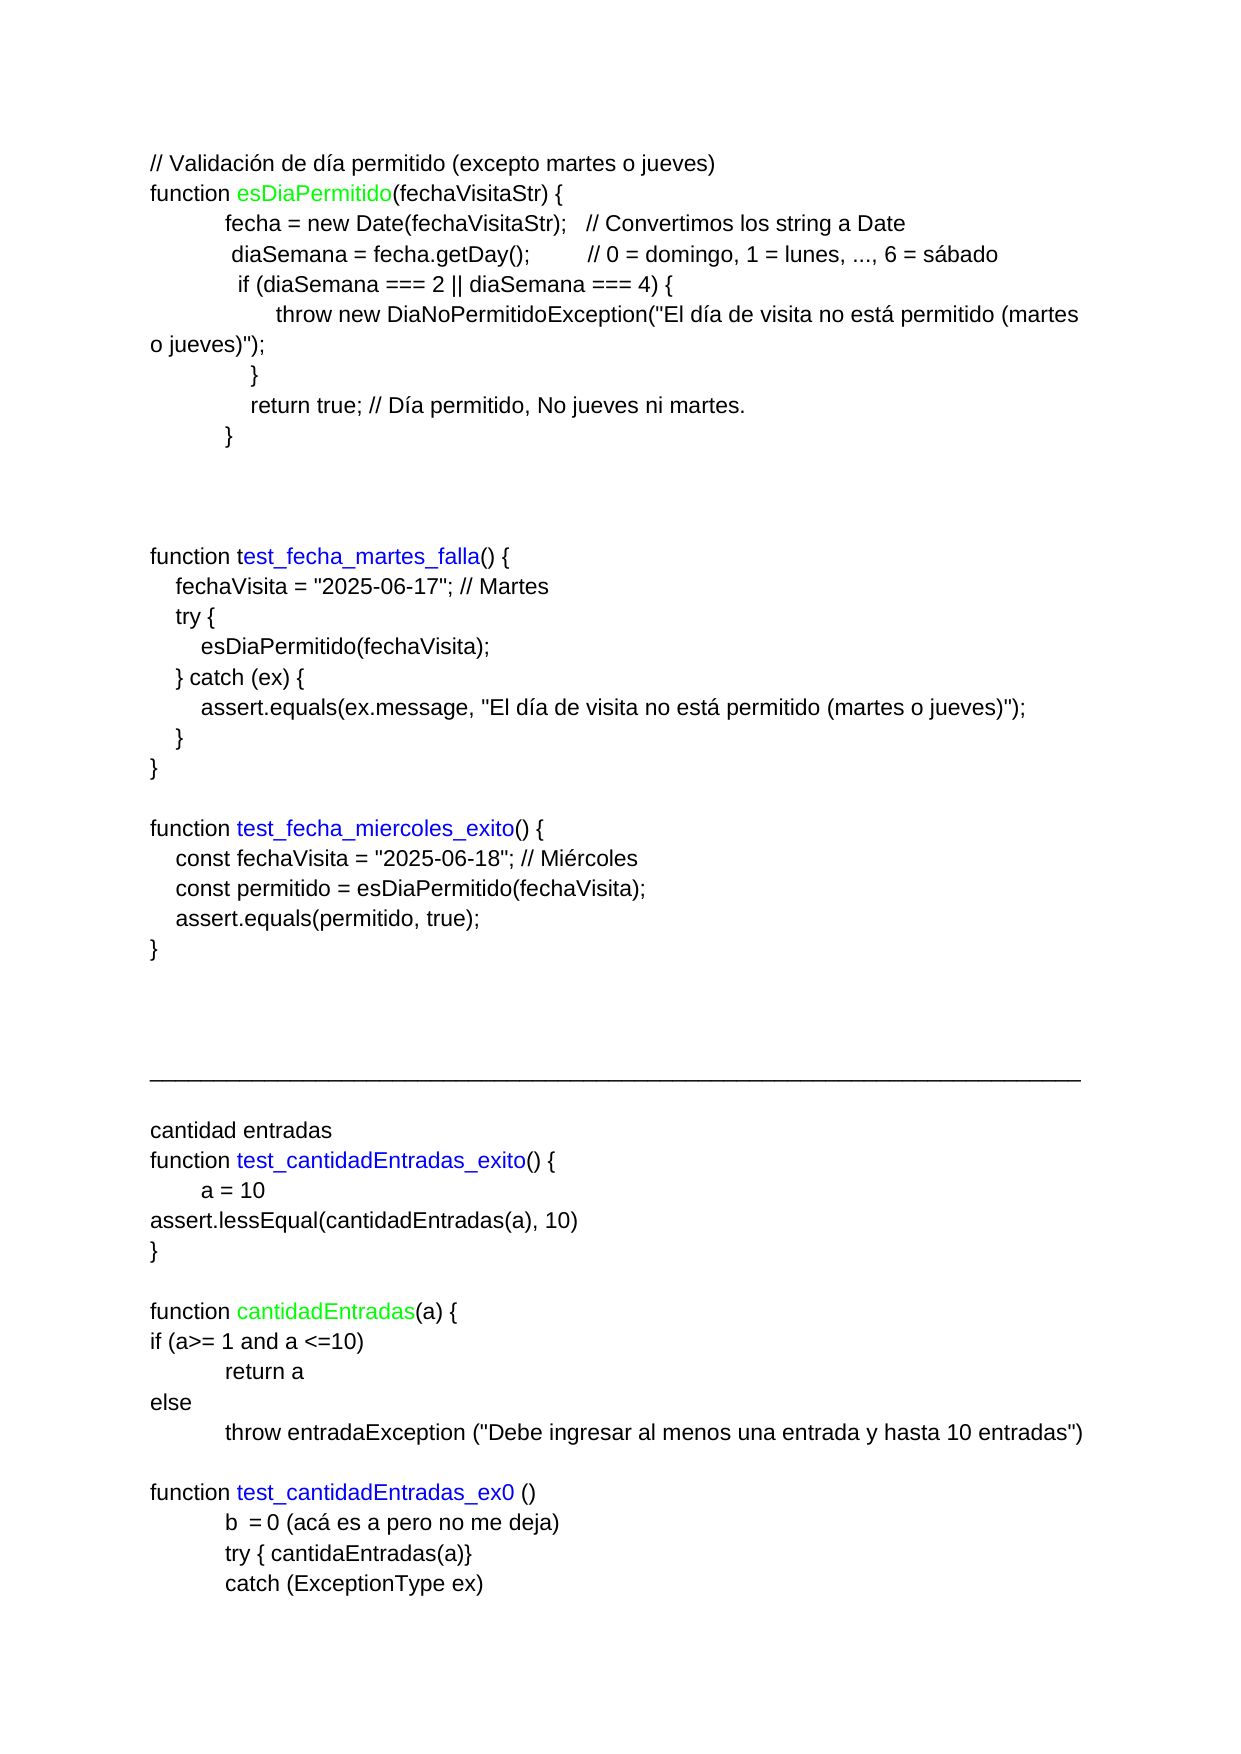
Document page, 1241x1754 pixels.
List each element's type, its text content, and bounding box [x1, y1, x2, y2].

text } catch (ex) { [150, 663, 1090, 690]
text esDiaPermitido(fechaVisita); [150, 633, 1090, 660]
text // Validación de día permitido (excepto martes o jueves) [150, 150, 1090, 176]
text throw entradaException ("Debe ingresar al menos una entrada y hasta 10 entradas") [150, 1419, 1090, 1445]
text throw new DiaNoPermitidoException("El día de visita no está permitido (martes o jueves)"); [150, 301, 1090, 358]
text } [150, 754, 1090, 781]
text function test_fecha_miercoles_exito() { [150, 814, 1090, 841]
text } [150, 724, 1090, 750]
text function test_cantidadEntradas_ex0 () [150, 1479, 1090, 1506]
text return a [150, 1358, 1090, 1385]
text if (diaSemana === 2 || diaSemana === 4) { [150, 271, 1090, 297]
text b ‎ = 0 (acá es a pero no me deja) [150, 1509, 1090, 1536]
text } [150, 1237, 1090, 1264]
text catch (ExceptionType ex) [150, 1570, 1090, 1596]
text cantidad entradas [150, 1117, 1090, 1143]
text function test_cantidadEntradas_exito() { [150, 1147, 1090, 1173]
text return true; // Día permitido, No jueves ni martes. [150, 392, 1090, 418]
text const permitido = esDiaPermitido(fechaVisita); [150, 875, 1090, 901]
text a = 10 [150, 1177, 1090, 1203]
text } [150, 935, 1090, 962]
text fechaVisita = "2025-06-17"; // Martes [150, 573, 1090, 599]
text _________________________________________________________________________ [150, 1056, 1090, 1083]
text function cantidadEntradas(a) { [150, 1298, 1090, 1324]
text const fechaVisita = "2025-06-18"; // Miércoles [150, 845, 1090, 871]
text try { [150, 603, 1090, 629]
text if (a>= 1 and a <=10) [150, 1328, 1090, 1354]
text else [150, 1388, 1090, 1415]
text fecha = new Date(fechaVisitaStr); // Convertimos los string a Date [150, 210, 1090, 237]
text assert.equals(ex.message, "El día de visita no está permitido (martes o jueves)"); [150, 694, 1090, 720]
text try { cantidaEntradas(a)} [150, 1539, 1090, 1566]
text function test_fecha_martes_falla() { [150, 543, 1090, 569]
text } [150, 361, 1090, 388]
text assert.equals(permitido, true); [150, 905, 1090, 932]
text assert.lessEqual(cantidadEntradas(a), 10) [150, 1207, 1090, 1234]
text diaSemana = fecha.getDay(); // 0 = domingo, 1 = lunes, ..., 6 = sábado [150, 241, 1090, 267]
text } [150, 422, 1090, 448]
text function esDiaPermitido(fechaVisitaStr) { [150, 180, 1090, 207]
